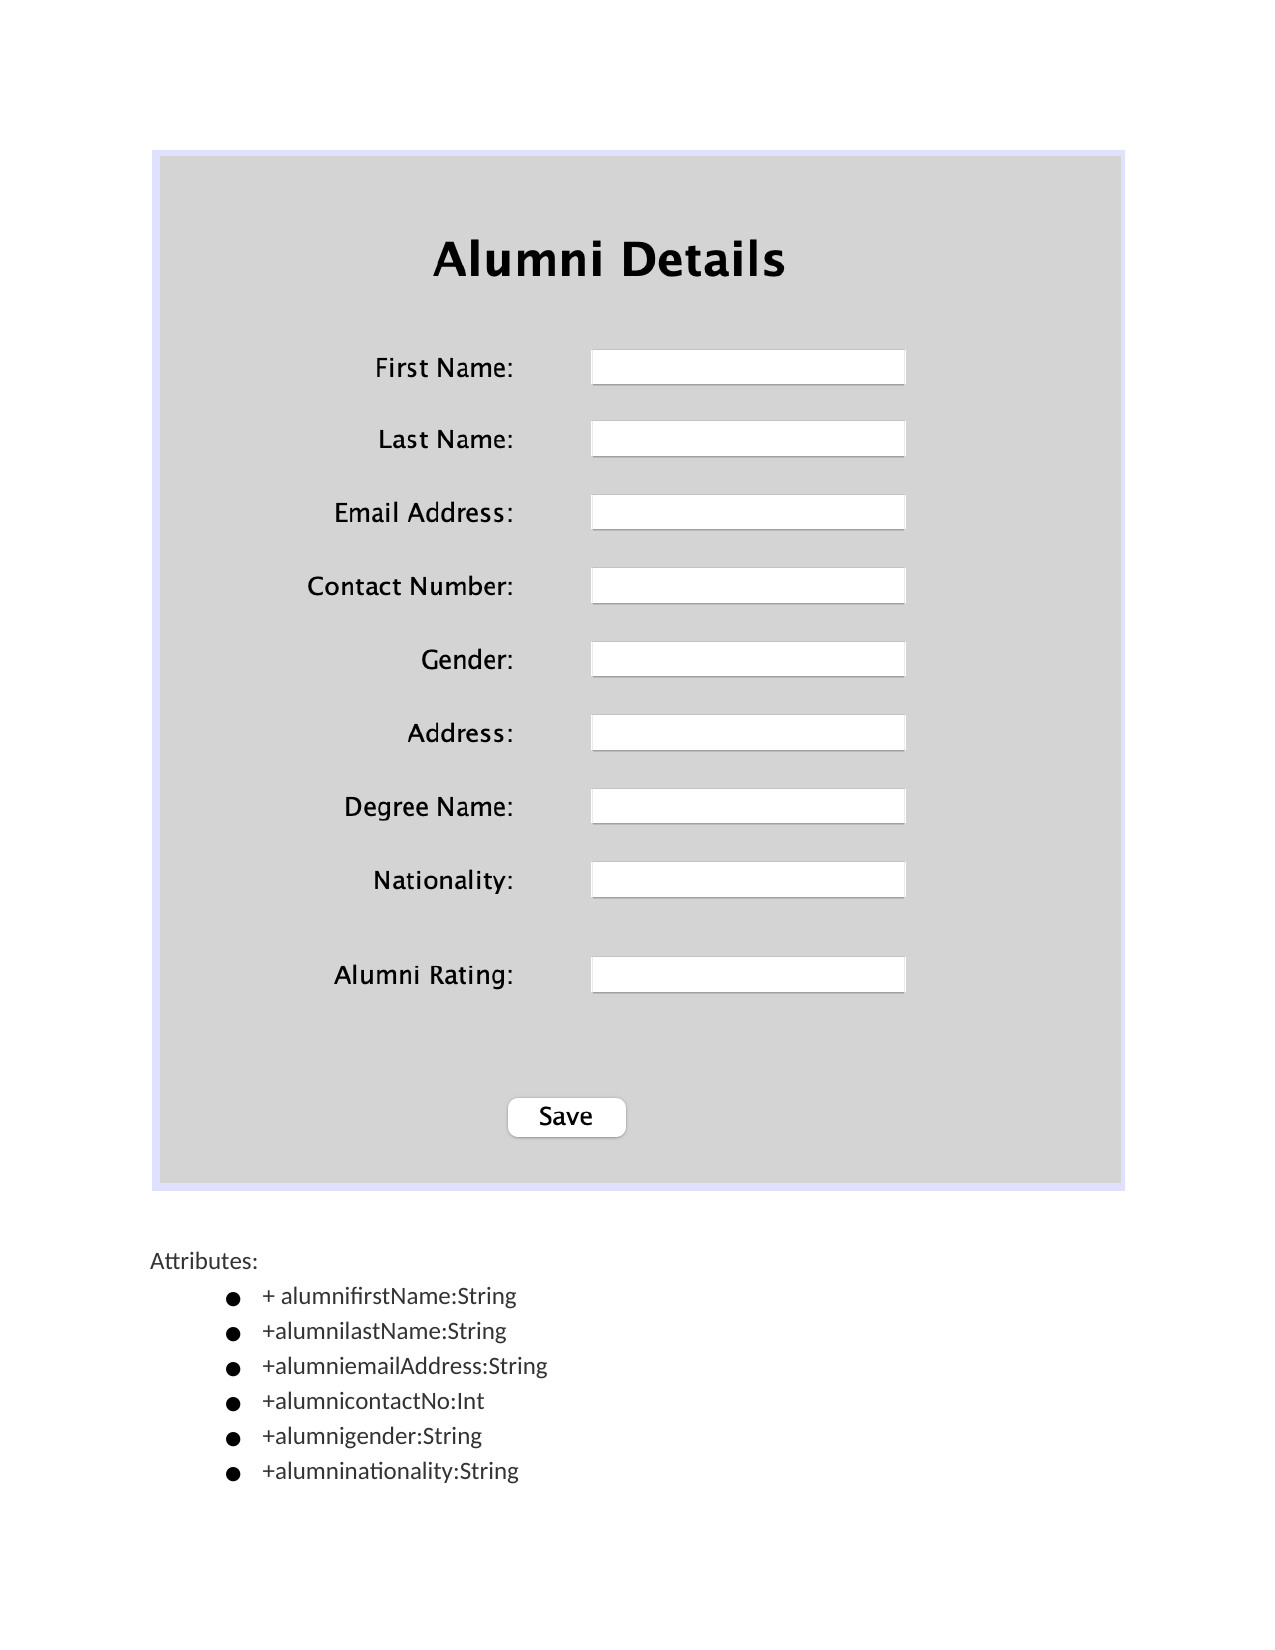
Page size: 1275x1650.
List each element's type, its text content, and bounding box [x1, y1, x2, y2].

list +alumniemailAddress:String [225, 1350, 1125, 1380]
list +alumnigender:String [225, 1420, 1125, 1450]
picture [150, 150, 1125, 1200]
text Attributes: [150, 1245, 1125, 1275]
list + alumnifirstName:String [225, 1280, 1125, 1310]
list +alumnicontactNo:Int [225, 1385, 1125, 1415]
list +alumninationality:String [225, 1455, 1125, 1485]
list +alumnilastName:String [225, 1315, 1125, 1345]
